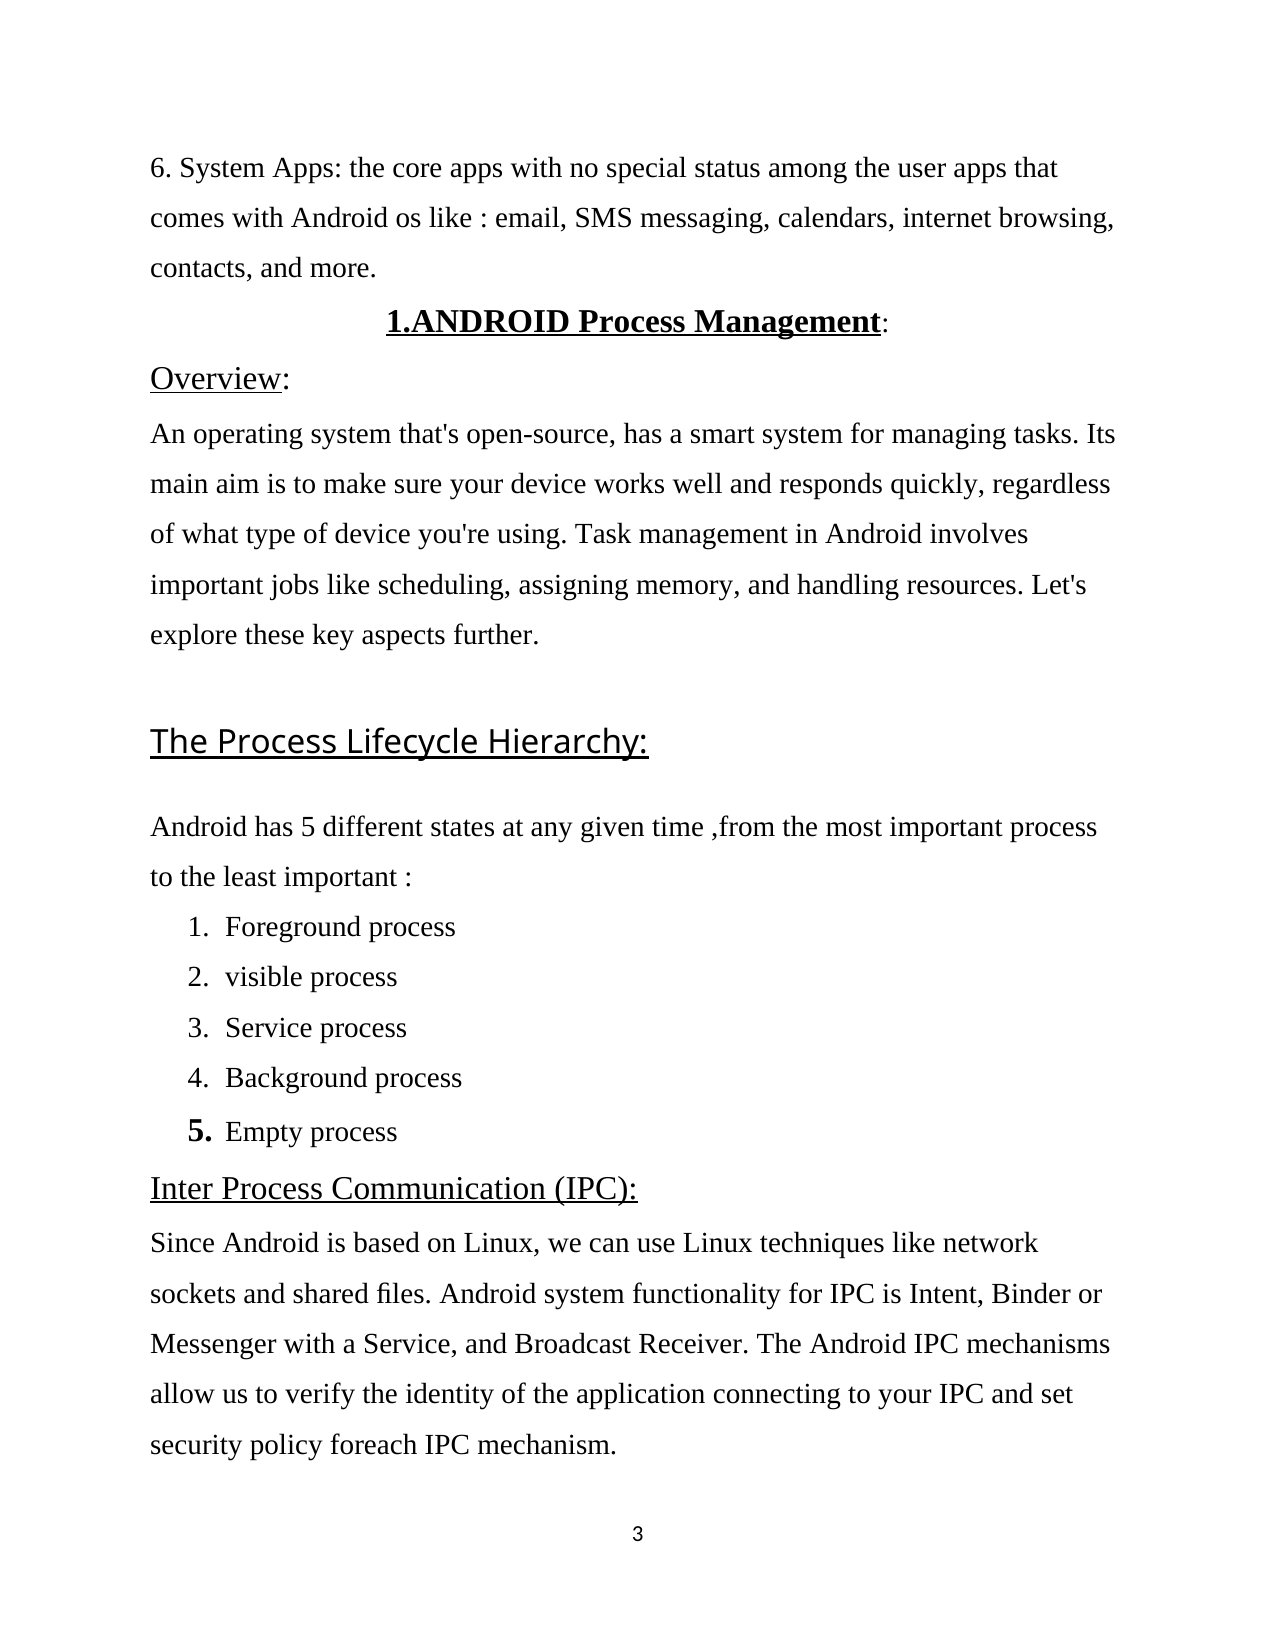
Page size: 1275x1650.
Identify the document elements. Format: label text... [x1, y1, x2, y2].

text An operating system that's open-source, has a smart system for managing tasks. Its main aim is to make sure your device works well and responds quickly, regardless of what type of device you're using. Task management in Android involves important jobs like scheduling, assigning memory, and handling resources. Let's explore these key aspects further. [150, 416, 1125, 651]
list Service process [187, 1010, 1125, 1043]
text Inter Process Communication (IPC): [150, 1168, 1125, 1206]
list Foreground process [187, 909, 1125, 943]
text 6. System Apps: the core apps with no special status among the user apps that comes with Android os like : email, SMS messaging, calendars, internet browsing, contacts, and more. [150, 150, 1125, 284]
text 1.ANDROID Process Management: [150, 301, 1125, 339]
text Overview: [150, 358, 1125, 397]
list Empty process [187, 1111, 1125, 1149]
list Background process [187, 1060, 1125, 1094]
text The Process Lifecycle Hierarchy: [150, 718, 1125, 763]
list visible process [187, 959, 1125, 993]
text Android has 5 different states at any given time ,from the most important process to the least important : [150, 809, 1125, 892]
text Since Android is based on Linux, we can use Linux techniques like network sockets and shared ﬁles. Android system functionality for IPC is Intent, Binder or Messenger with a Service, and Broadcast Receiver. The Android IPC mechanisms allow us to verify the identity of the application connecting to your IPC and set security policy foreach IPC mechanism. [150, 1226, 1125, 1460]
